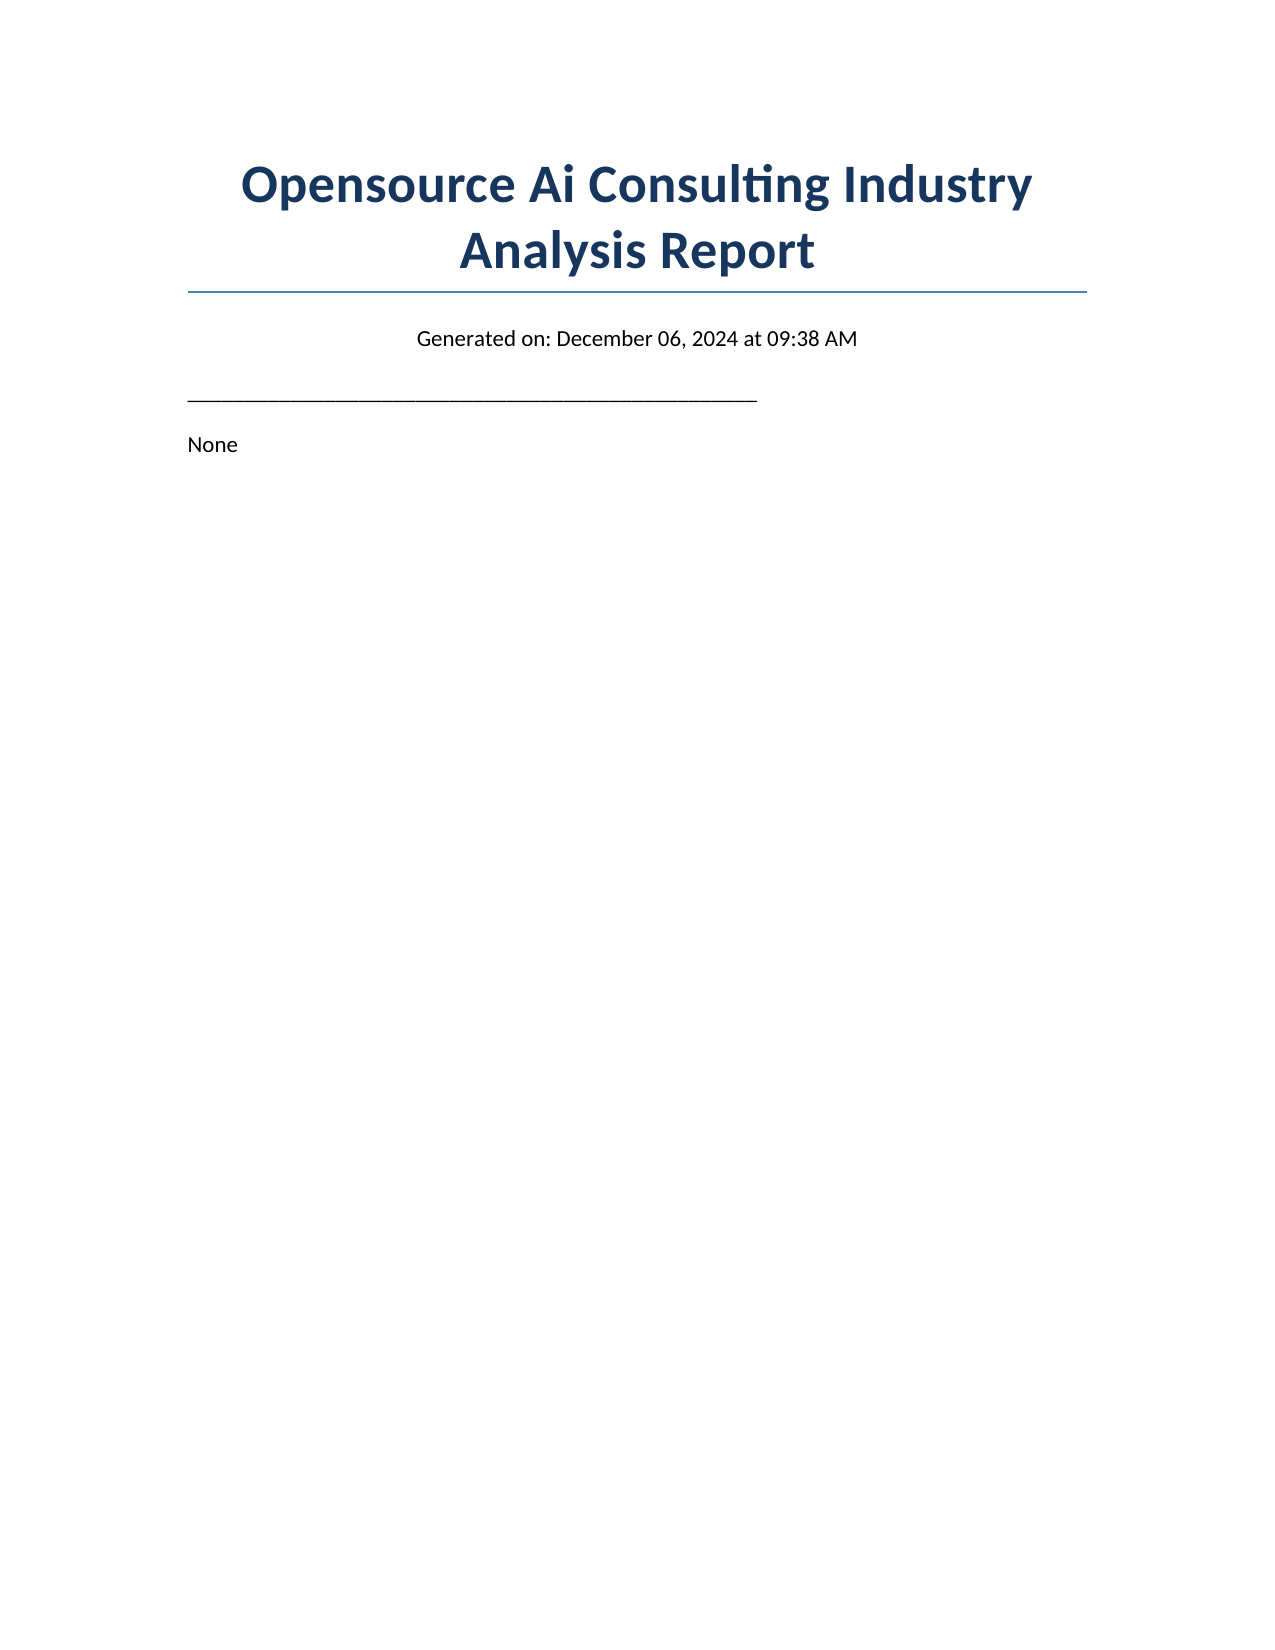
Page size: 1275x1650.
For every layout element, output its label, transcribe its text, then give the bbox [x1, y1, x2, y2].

text None [187, 430, 1087, 458]
title Opensource Ai Consulting Industry Analysis Report [187, 150, 1087, 293]
text Generated on: December 06, 2024 at 09:38 AM [187, 324, 1087, 352]
text __________________________________________________ [187, 377, 1087, 405]
